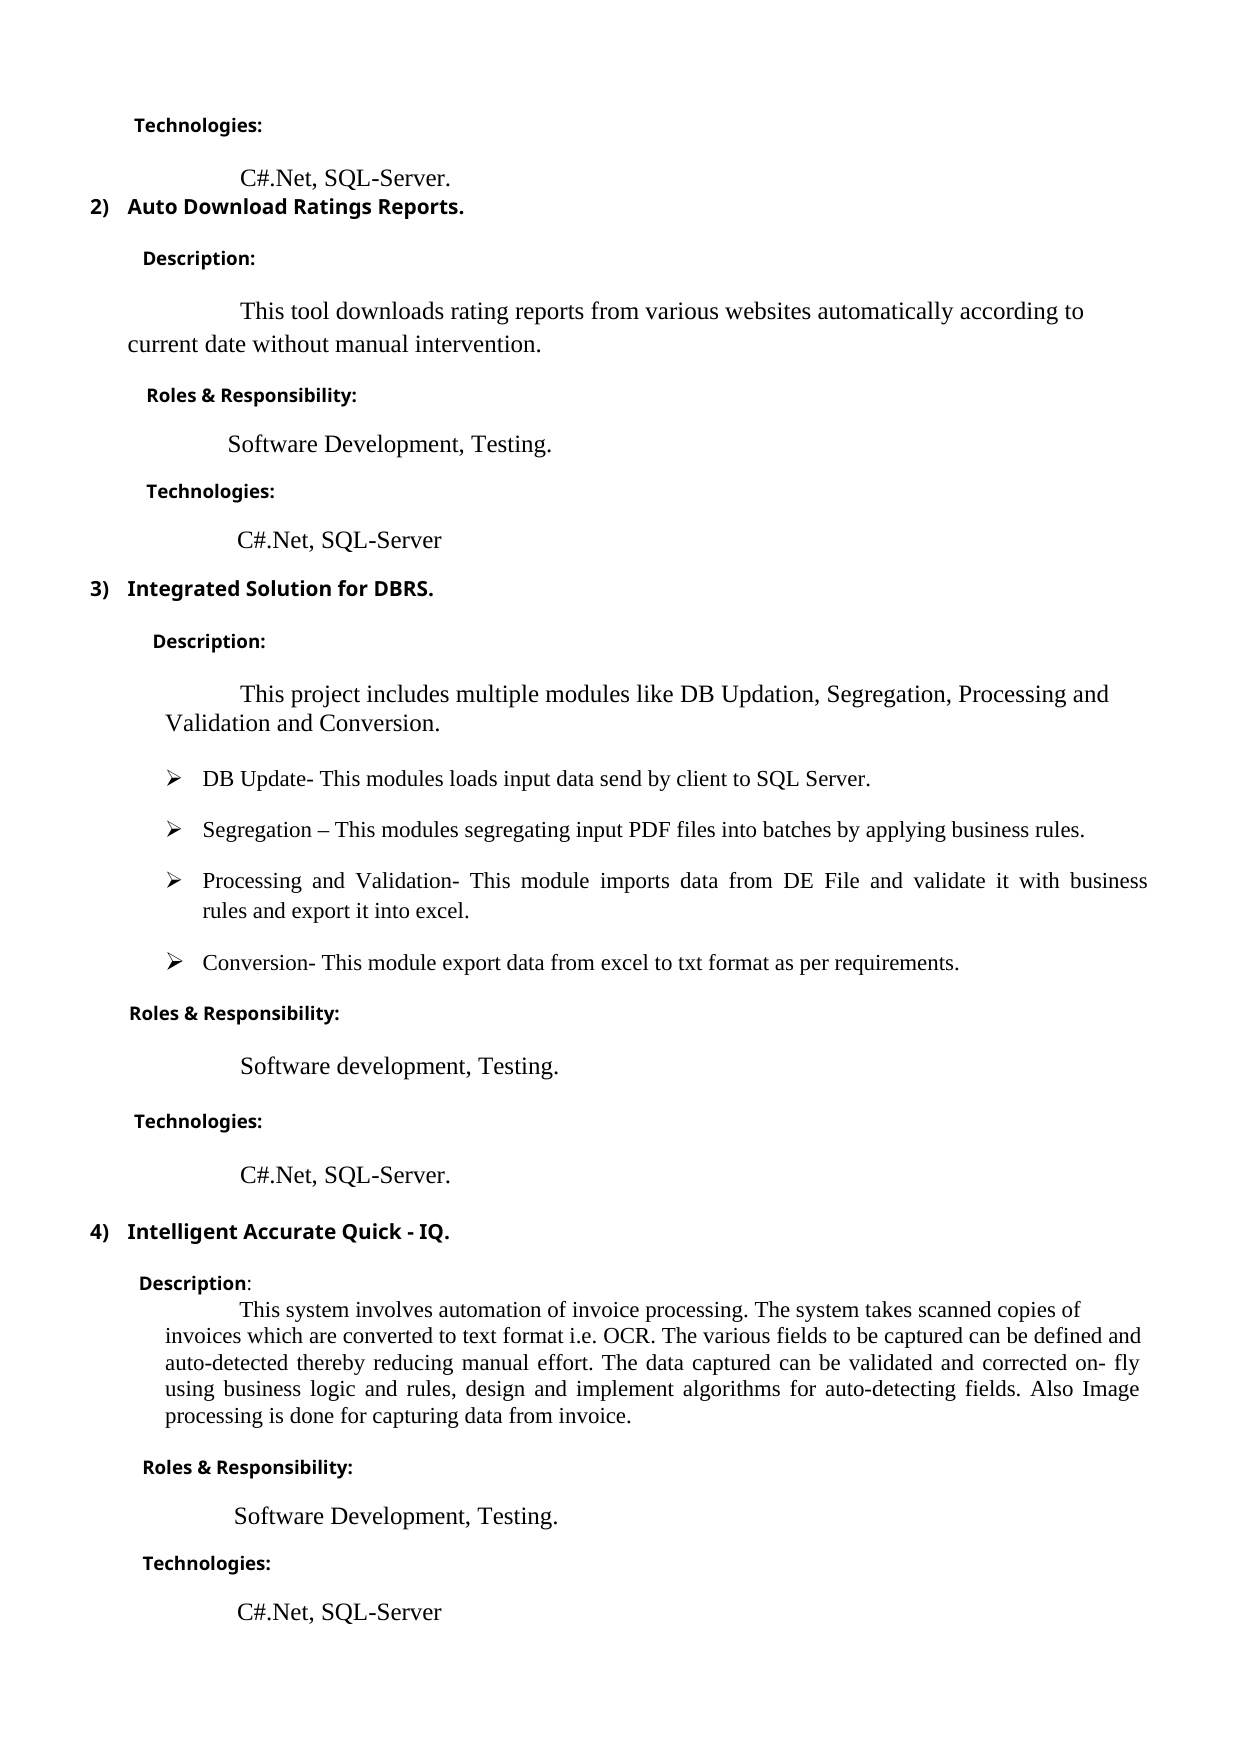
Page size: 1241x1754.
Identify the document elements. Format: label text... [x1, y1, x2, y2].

list Description: [127, 246, 1150, 271]
list Integrated Solution for DBRS. [90, 574, 1150, 603]
text C#.Net, SQL-Server. [90, 1160, 1150, 1188]
text Roles & Responsibility: [90, 1000, 1150, 1026]
list DB Update- This modules loads input data send by client to SQL Server. [165, 765, 1150, 792]
text Description: [90, 628, 1150, 653]
list Roles & Responsibility: [127, 383, 1150, 408]
list Software Development, Testing. [127, 1501, 1150, 1529]
list C#.Net, SQL-Server [212, 1597, 1150, 1625]
text Technologies: [90, 112, 1150, 138]
list Auto Download Ratings Reports. [90, 192, 1150, 221]
list Technologies: [127, 1550, 1150, 1576]
text Description: [90, 1271, 1150, 1296]
list Processing and Validation- This module imports data from DE File and validate it with business rules and export it into excel. [165, 867, 1150, 924]
text Technologies: [90, 1109, 1150, 1134]
list Segregation – This modules segregating input PDF files into batches by applying business rules. [165, 816, 1150, 843]
list Technologies: [127, 479, 1150, 504]
list C#.Net, SQL-Server [212, 525, 1150, 554]
text This system involves automation of invoice processing. The system takes scanned copies of invoices which are converted to text format i.e. OCR. The various fields to be captured can be defined and auto-detected thereby reducing manual effort. The data captured can be validated and corrected on- fly using business logic and rules, design and implement algorithms for auto-detecting fields. Also Image processing is done for capturing data from invoice. [90, 1296, 1150, 1428]
text C#.Net, SQL-Server. [90, 163, 1150, 192]
list Roles & Responsibility: [127, 1454, 1150, 1480]
list Intelligent Accurate Quick - IQ. [90, 1217, 1150, 1246]
text This project includes multiple modules like DB Updation, Segregation, Processing and Validation and Conversion. [90, 679, 1150, 737]
text Software development, Testing. [90, 1051, 1150, 1080]
list This tool downloads rating reports from various websites automatically according to current date without manual intervention. [127, 296, 1150, 358]
list Conversion- This module export data from excel to txt format as per requirements. [165, 949, 1150, 975]
list Software Development, Testing. [127, 429, 1150, 458]
